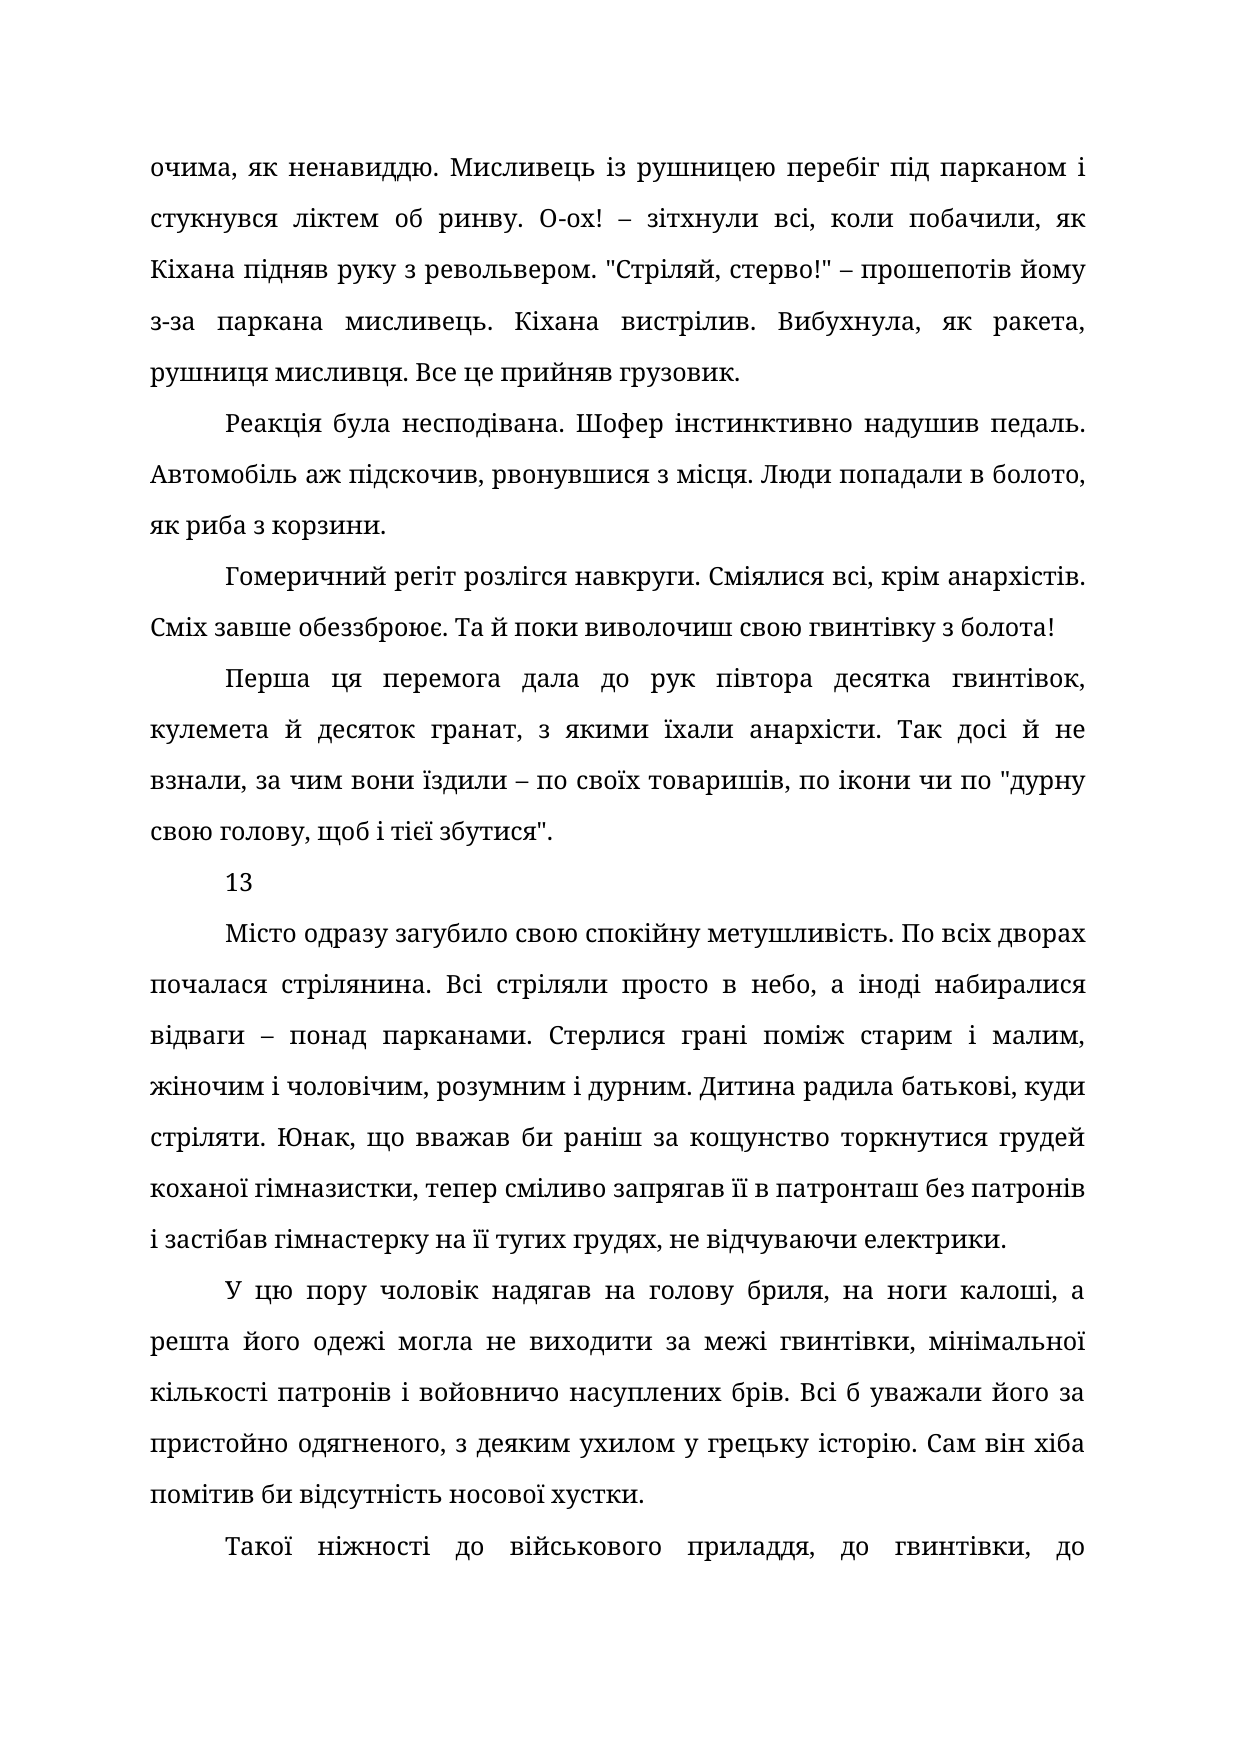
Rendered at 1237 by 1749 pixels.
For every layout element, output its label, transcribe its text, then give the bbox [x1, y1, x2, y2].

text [150, 150, 1086, 388]
text 13 [150, 864, 1086, 899]
text Перша ця перемога дала до рук півтора десятка гвинтівок, кулемета й десяток гранат, з якими їхали анархісти. Так досі й не взнали, за чим вони їздили – по своїх товаришів, по ікони чи по "дурну свою голову, щоб і тієї збутися". [150, 660, 1086, 848]
text У цю пору чоловік надягав на голову бриля, на ноги калоші, а решта його одежі могла не виходити за межі гвинтівки, мінімальної кількості патронів і войовничо насуплених брів. Всі б уважали його за пристойно одягненого, з деяким ухилом у грецьку історію. Сам він хіба помітив би відсутність носової хустки. [150, 1273, 1086, 1511]
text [150, 1528, 1086, 1562]
text Реакція була несподівана. Шофер інстинктивно надушив педаль. Автомобіль аж підскочив, рвонувшися з місця. Люди попадали в болото, як риба з корзини. [150, 405, 1086, 541]
text Гомеричний регіт розлігся навкруги. Сміялися всі, крім анархістів. Сміх завше обеззброює. Та й поки виволочиш свою гвинтівку з болота! [150, 558, 1086, 643]
text Місто одразу загубило свою спокійну метушливість. По всіх дворах почалася стрілянина. Всі стріляли просто в небо, а іноді набиралися відваги – понад парканами. Стерлися грані поміж старим і малим, жіночим і чоловічим, розумним і дурним. Дитина радила батькові, куди стріляти. Юнак, що вважав би раніш за кощунство торкнутися грудей коханої гімназистки, тепер сміливо запрягав її в патронташ без патронів і застібав гімнастерку на її тугих грудях, не відчуваючи електрики. [150, 916, 1086, 1256]
